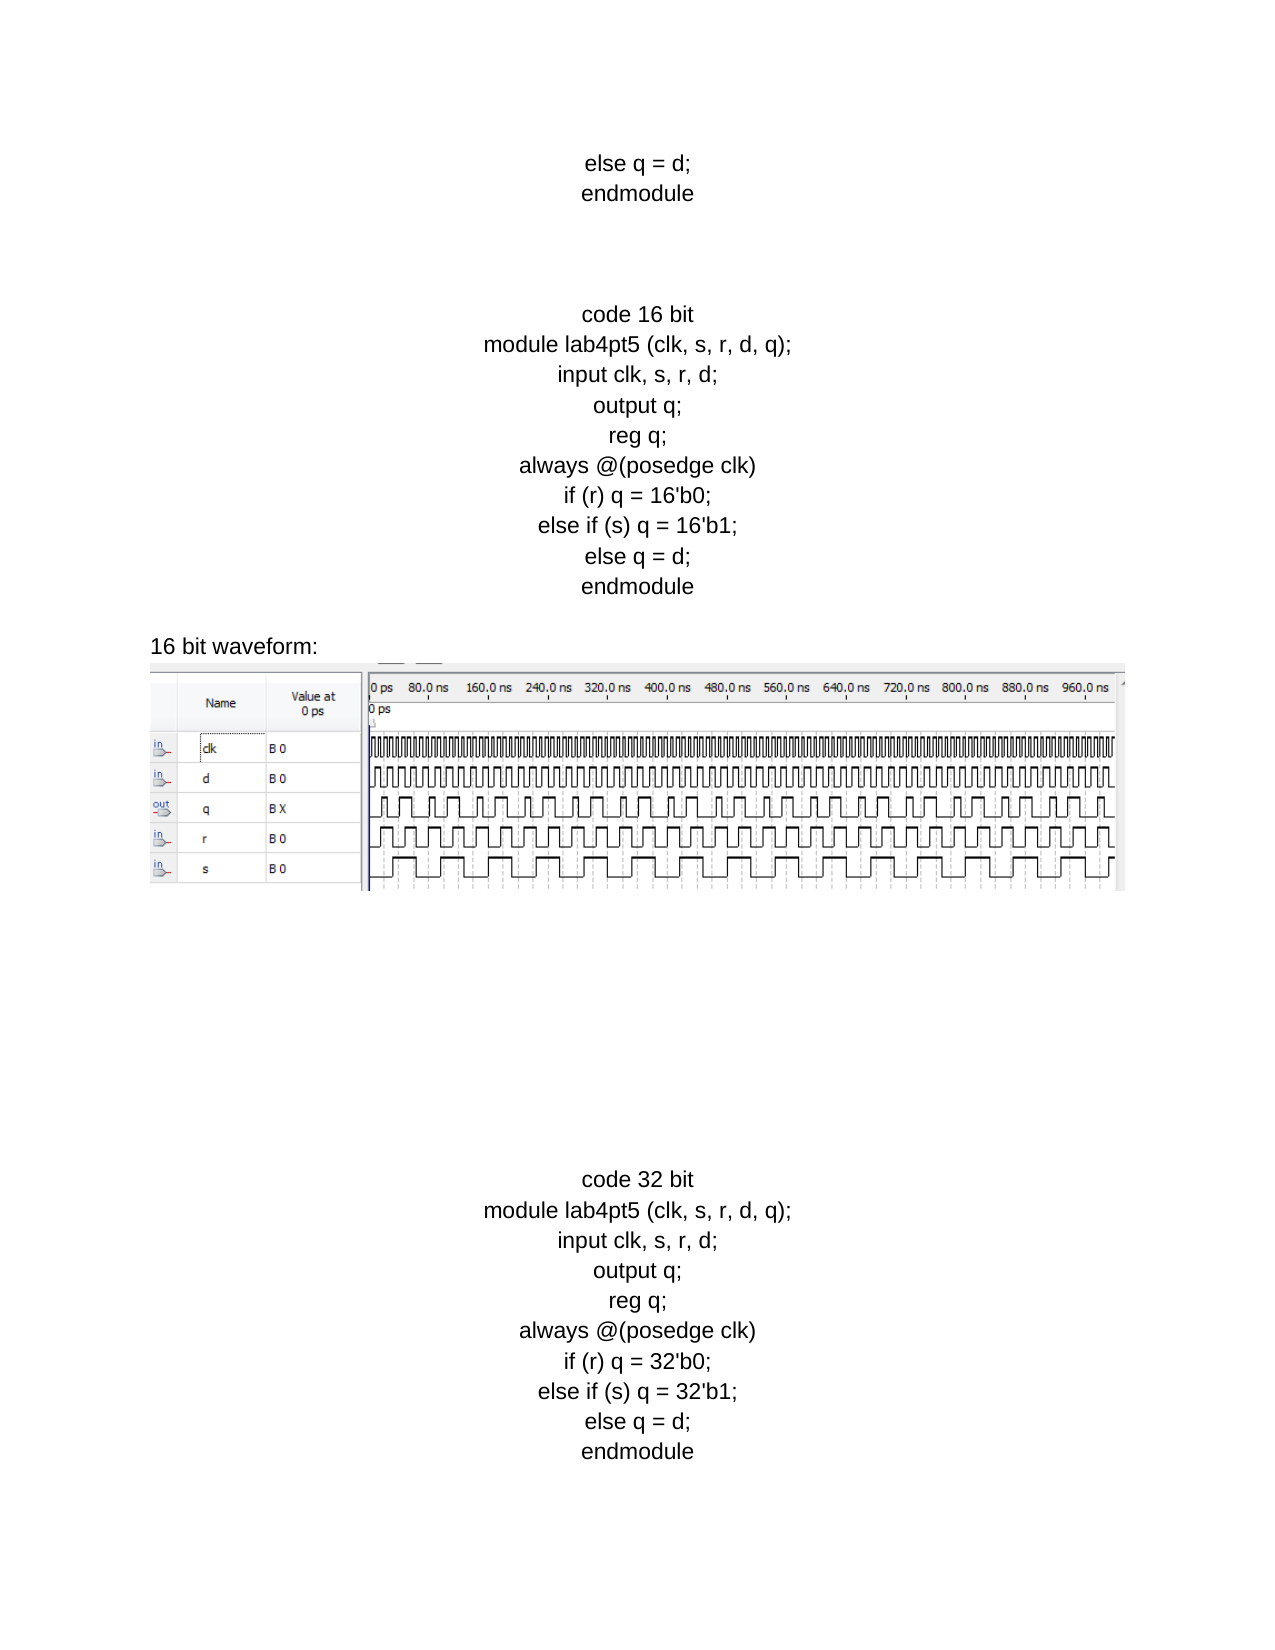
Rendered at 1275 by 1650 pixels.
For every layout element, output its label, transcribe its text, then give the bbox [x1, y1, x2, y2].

text else q = d; [150, 543, 1125, 569]
text reg q; [150, 1287, 1125, 1313]
text input clk, s, r, d; [150, 361, 1125, 388]
text code 32 bit [150, 1166, 1125, 1193]
text endmodule [150, 573, 1125, 599]
text output q; [150, 392, 1125, 418]
picture [150, 663, 1125, 891]
text reg q; [150, 422, 1125, 448]
text if (r) q = 16'b0; [150, 482, 1125, 509]
text endmodule [150, 1438, 1125, 1464]
text always @(posedge clk) [150, 452, 1125, 478]
text always @(posedge clk) [150, 1317, 1125, 1344]
text module lab4pt5 (clk, s, r, d, q); [150, 331, 1125, 358]
text output q; [150, 1257, 1125, 1283]
text else if (s) q = 32'b1; [150, 1378, 1125, 1404]
text code 16 bit [150, 301, 1125, 327]
text else q = d; [150, 1408, 1125, 1434]
text else if (s) q = 16'b1; [150, 512, 1125, 539]
text else q = d; [150, 150, 1125, 176]
text input clk, s, r, d; [150, 1227, 1125, 1253]
text if (r) q = 32'b0; [150, 1348, 1125, 1374]
text module lab4pt5 (clk, s, r, d, q); [150, 1197, 1125, 1223]
text 16 bit waveform: [150, 633, 1125, 660]
text endmodule [150, 180, 1125, 207]
